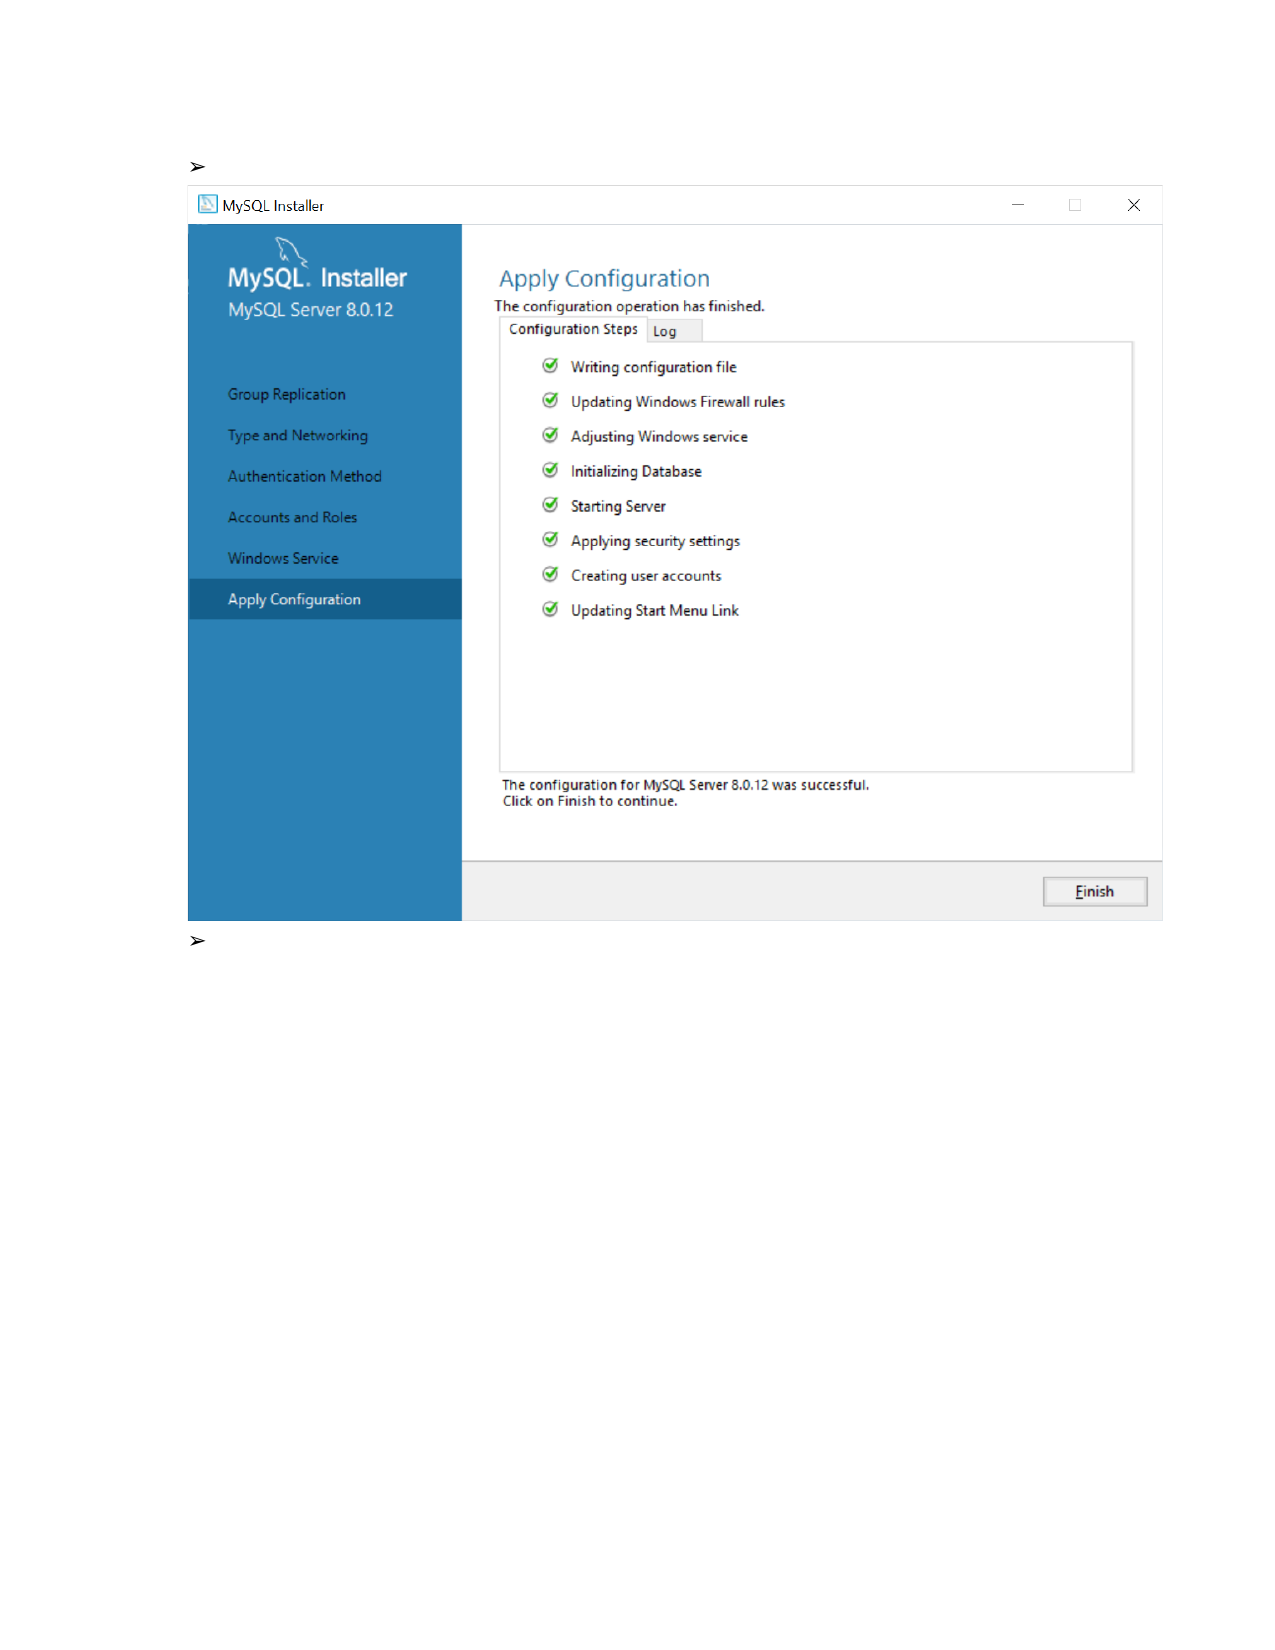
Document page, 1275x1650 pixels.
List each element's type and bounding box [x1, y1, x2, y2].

picture [187, 185, 1163, 921]
